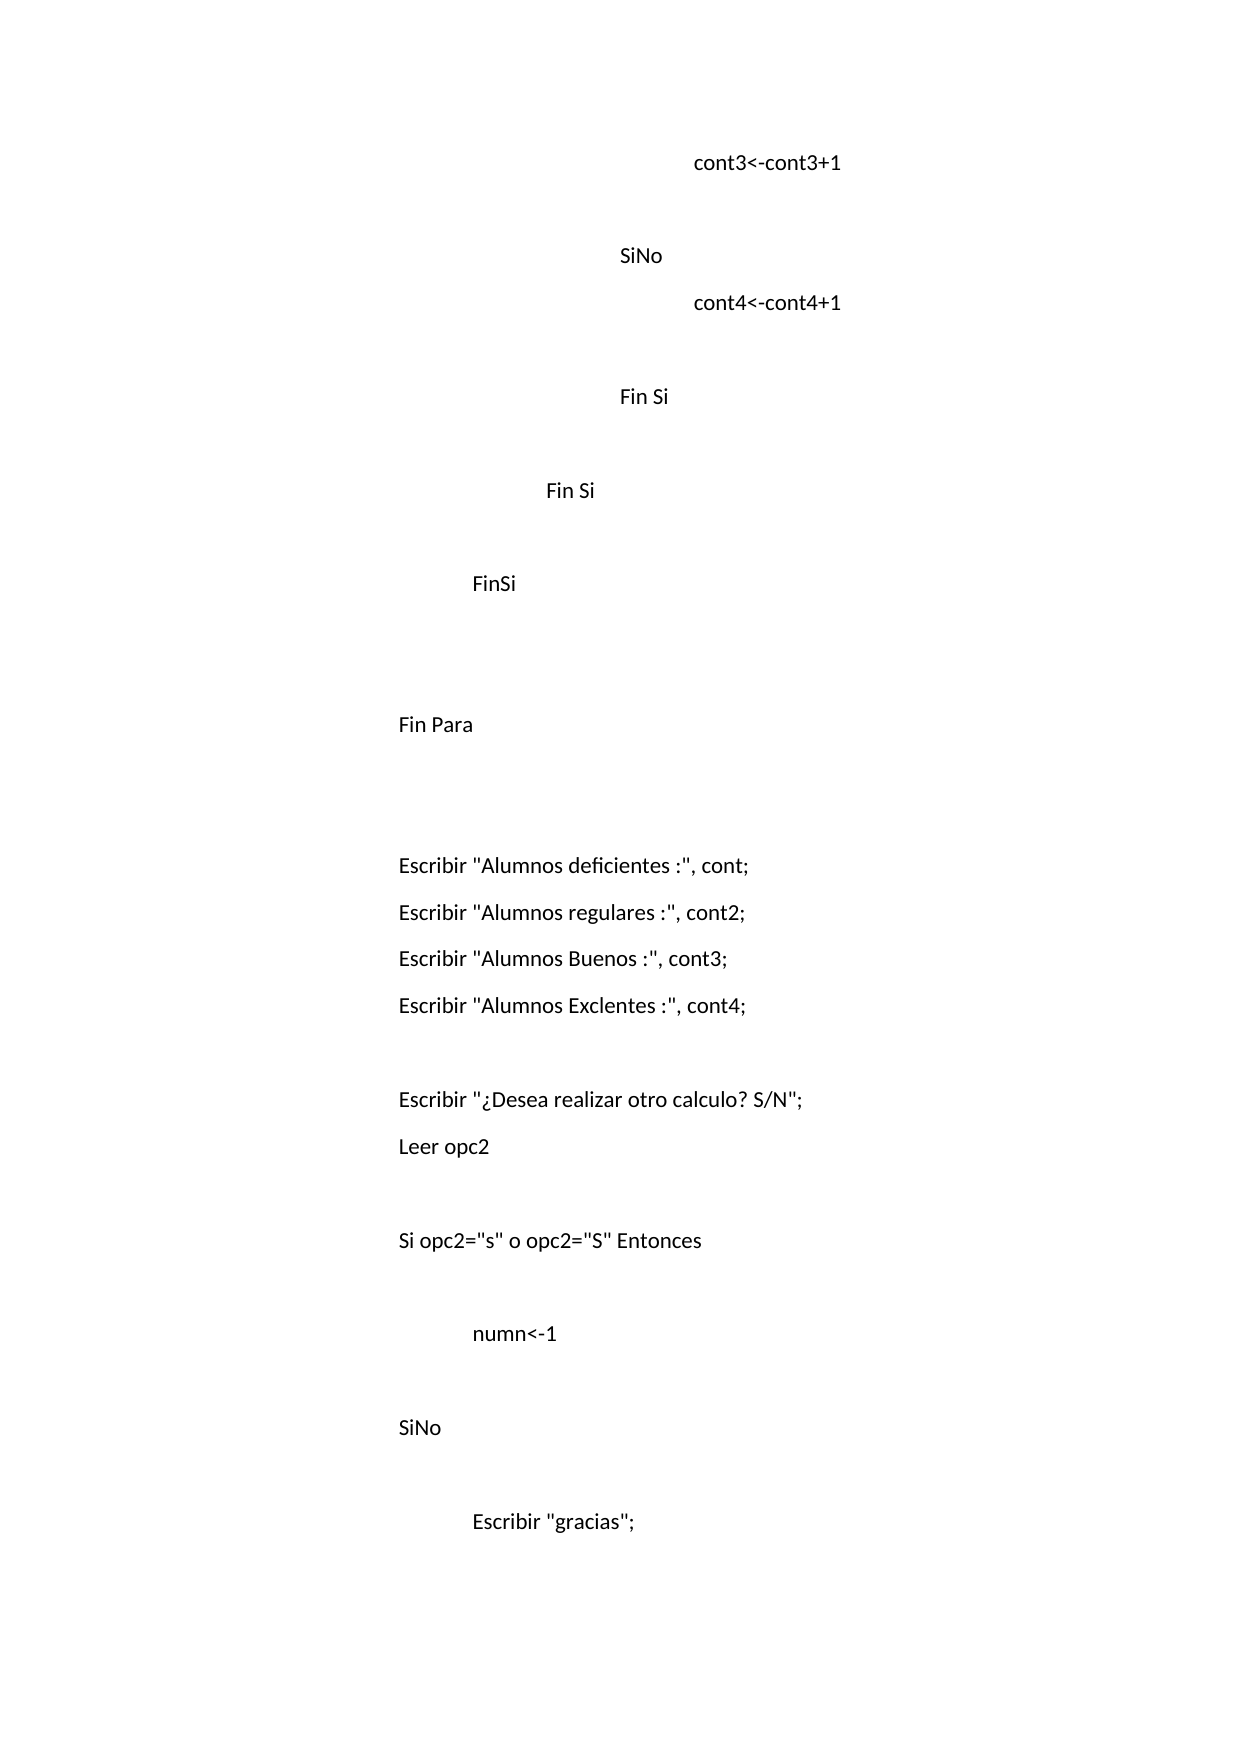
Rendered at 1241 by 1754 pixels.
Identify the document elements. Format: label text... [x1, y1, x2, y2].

text cont4<-cont4+1 [177, 288, 1063, 316]
text Escribir "Alumnos regulares :", cont2; [177, 898, 1063, 926]
text numn<-1 [177, 1319, 1063, 1347]
text Fin Si [177, 382, 1063, 410]
text Escribir "gracias"; [177, 1507, 1063, 1535]
text Leer opc2 [177, 1132, 1063, 1160]
text SiNo [177, 1413, 1063, 1441]
text cont3<-cont3+1 [177, 148, 1063, 176]
text FinSi [177, 569, 1063, 597]
text Escribir "Alumnos Buenos :", cont3; [177, 944, 1063, 972]
text Fin Si [177, 476, 1063, 504]
text SiNo [177, 241, 1063, 269]
text Escribir "Alumnos Exclentes :", cont4; [177, 991, 1063, 1019]
text Escribir "¿Desea realizar otro calculo? S/N"; [177, 1085, 1063, 1113]
text Si opc2="s" o opc2="S" Entonces [177, 1226, 1063, 1254]
text Escribir "Alumnos deficientes :", cont; [177, 851, 1063, 879]
text Fin Para [177, 710, 1063, 738]
